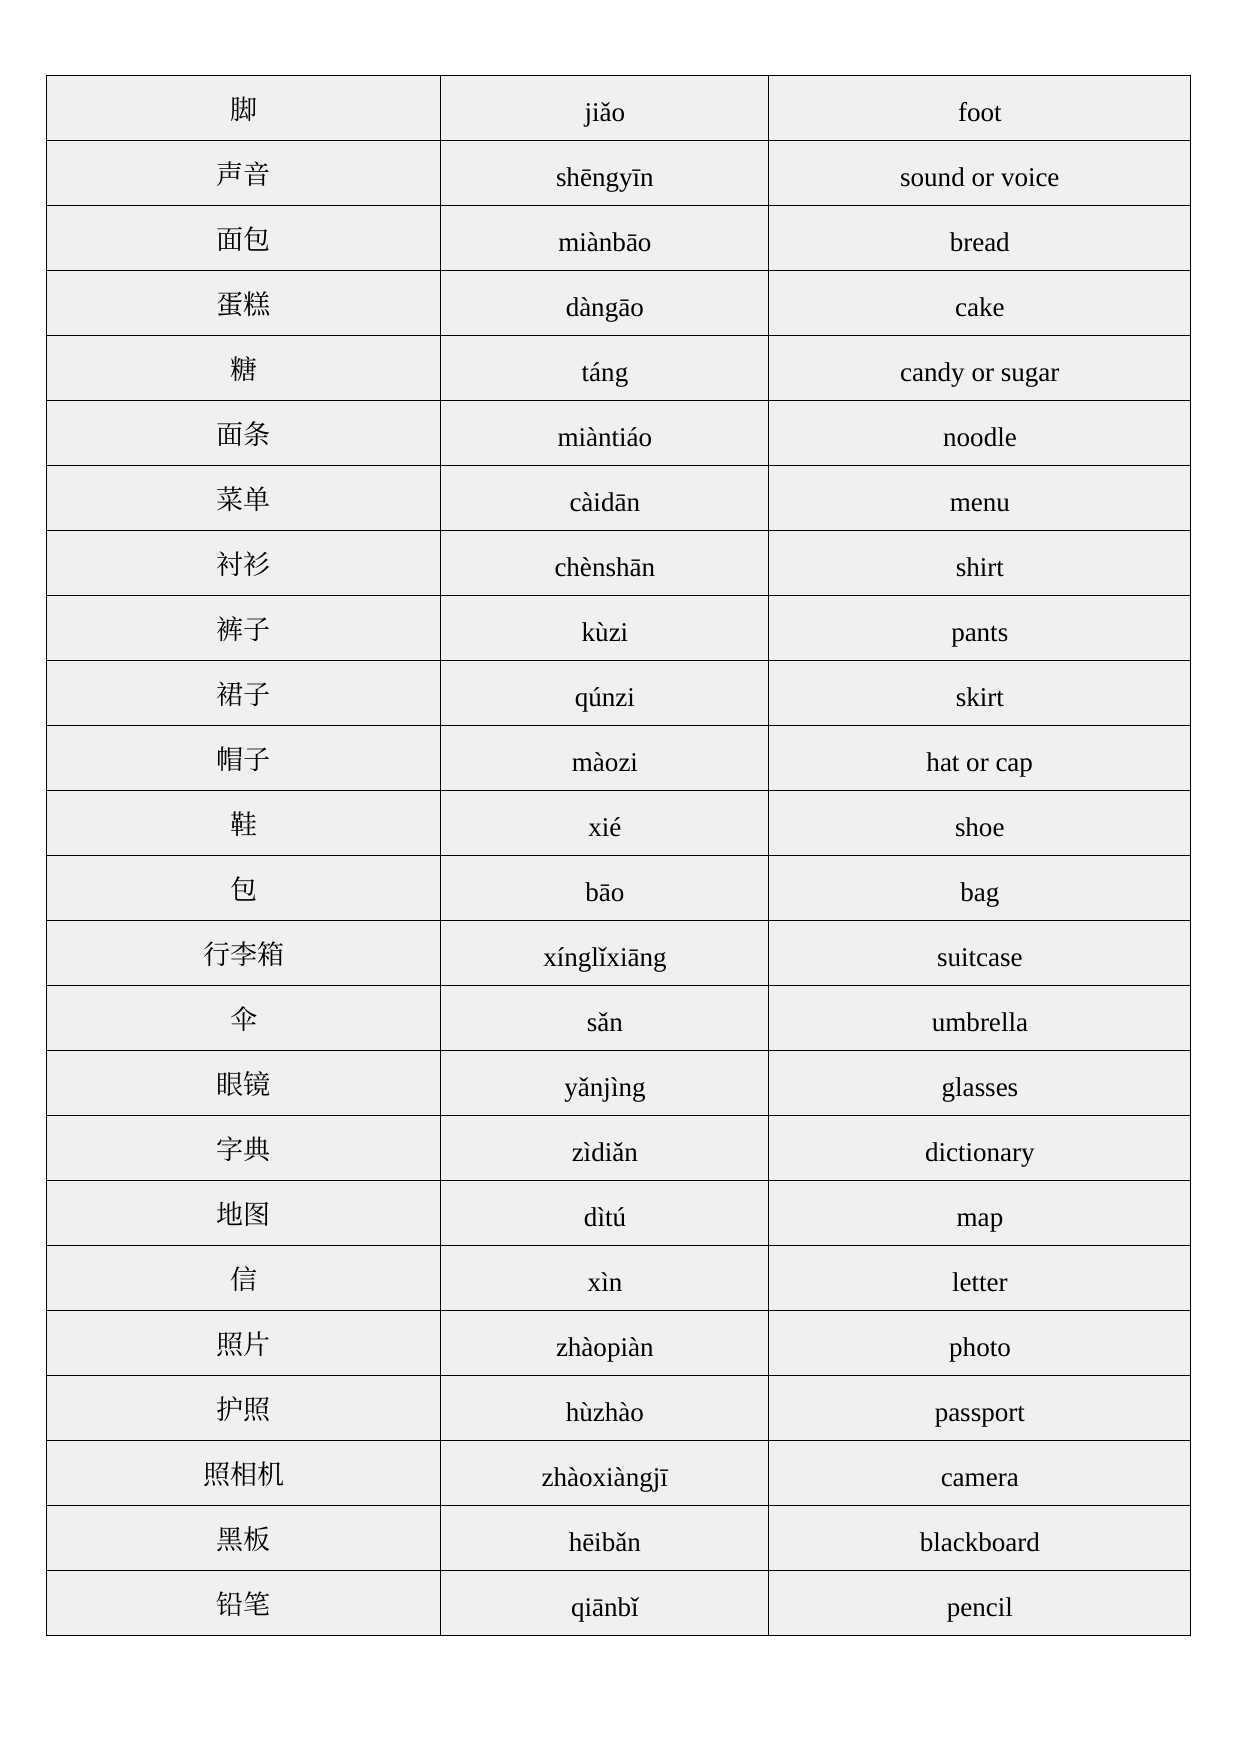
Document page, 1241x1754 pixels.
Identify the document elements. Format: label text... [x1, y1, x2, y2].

table_cell qúnzi [441, 726, 768, 790]
table_cell 面条 [47, 466, 440, 530]
table_cell 包 [47, 921, 440, 985]
table_cell cake [769, 336, 1190, 400]
table_cell 行李箱 [47, 986, 440, 1050]
table_cell sound or voice [769, 206, 1190, 270]
table_cell bread [769, 271, 1190, 335]
table_cell kùzi [441, 661, 768, 725]
table_cell noodle [769, 466, 1190, 530]
table_cell 照片 [47, 1376, 440, 1440]
table_cell hat or cap [769, 791, 1190, 855]
table_cell xié [441, 856, 768, 920]
table_cell 糖 [47, 401, 440, 465]
table_cell glasses [769, 1116, 1190, 1180]
table_cell hùzhào [441, 1441, 768, 1505]
table_cell zhàopiàn [441, 1376, 768, 1440]
table_cell 菜单 [47, 531, 440, 595]
table_cell blackboard [769, 1571, 1190, 1635]
table_cell zhàoxiàngjī [441, 1506, 768, 1570]
table_cell 黑板 [47, 1571, 440, 1635]
table_cell camera [769, 1506, 1190, 1570]
table_cell 衬衫 [47, 596, 440, 660]
table_cell jiǎo [441, 141, 768, 205]
table_cell 眼镜 [47, 1116, 440, 1180]
table_cell 裙子 [47, 726, 440, 790]
table_cell 腿 [47, 76, 440, 140]
table_cell yǎnjìng [441, 1116, 768, 1180]
table_cell dictionary [769, 1181, 1190, 1245]
table_cell 声音 [47, 206, 440, 270]
table_cell táng [441, 401, 768, 465]
table_cell chènshān [441, 596, 768, 660]
table_cell miànbāo [441, 271, 768, 335]
table_cell 字典 [47, 1181, 440, 1245]
table_cell miàntiáo [441, 466, 768, 530]
table_cell 伞 [47, 1051, 440, 1115]
table_cell càidān [441, 531, 768, 595]
table_cell sǎn [441, 1051, 768, 1115]
table_cell dàngāo [441, 336, 768, 400]
table_cell xìn [441, 1311, 768, 1375]
table_cell 裤子 [47, 661, 440, 725]
table_cell pants [769, 661, 1190, 725]
table_cell 蛋糕 [47, 336, 440, 400]
table_cell candy or sugar [769, 401, 1190, 465]
table_cell 护照 [47, 1441, 440, 1505]
table_cell passport [769, 1441, 1190, 1505]
table_cell 面包 [47, 271, 440, 335]
table_cell xínglǐxiāng [441, 986, 768, 1050]
table_cell 地图 [47, 1246, 440, 1310]
table_cell zìdiǎn [441, 1181, 768, 1245]
table_cell shoe [769, 856, 1190, 920]
table_cell leg [769, 76, 1190, 140]
table_cell bāo [441, 921, 768, 985]
table_cell menu [769, 531, 1190, 595]
table_cell tuǐ [441, 76, 768, 140]
table_cell umbrella [769, 1051, 1190, 1115]
table_cell hēibǎn [441, 1571, 768, 1635]
table_cell letter [769, 1311, 1190, 1375]
table_cell 照相机 [47, 1506, 440, 1570]
table_cell shirt [769, 596, 1190, 660]
table_cell 帽子 [47, 791, 440, 855]
table_cell foot [769, 141, 1190, 205]
table_cell suitcase [769, 986, 1190, 1050]
table_cell 脚 [47, 141, 440, 205]
table_cell dìtú [441, 1246, 768, 1310]
table_cell photo [769, 1376, 1190, 1440]
table_cell skirt [769, 726, 1190, 790]
table_cell 鞋 [47, 856, 440, 920]
table_cell shēngyīn [441, 206, 768, 270]
table_cell map [769, 1246, 1190, 1310]
table_cell bag [769, 921, 1190, 985]
table_cell 信 [47, 1311, 440, 1375]
table_cell màozi [441, 791, 768, 855]
